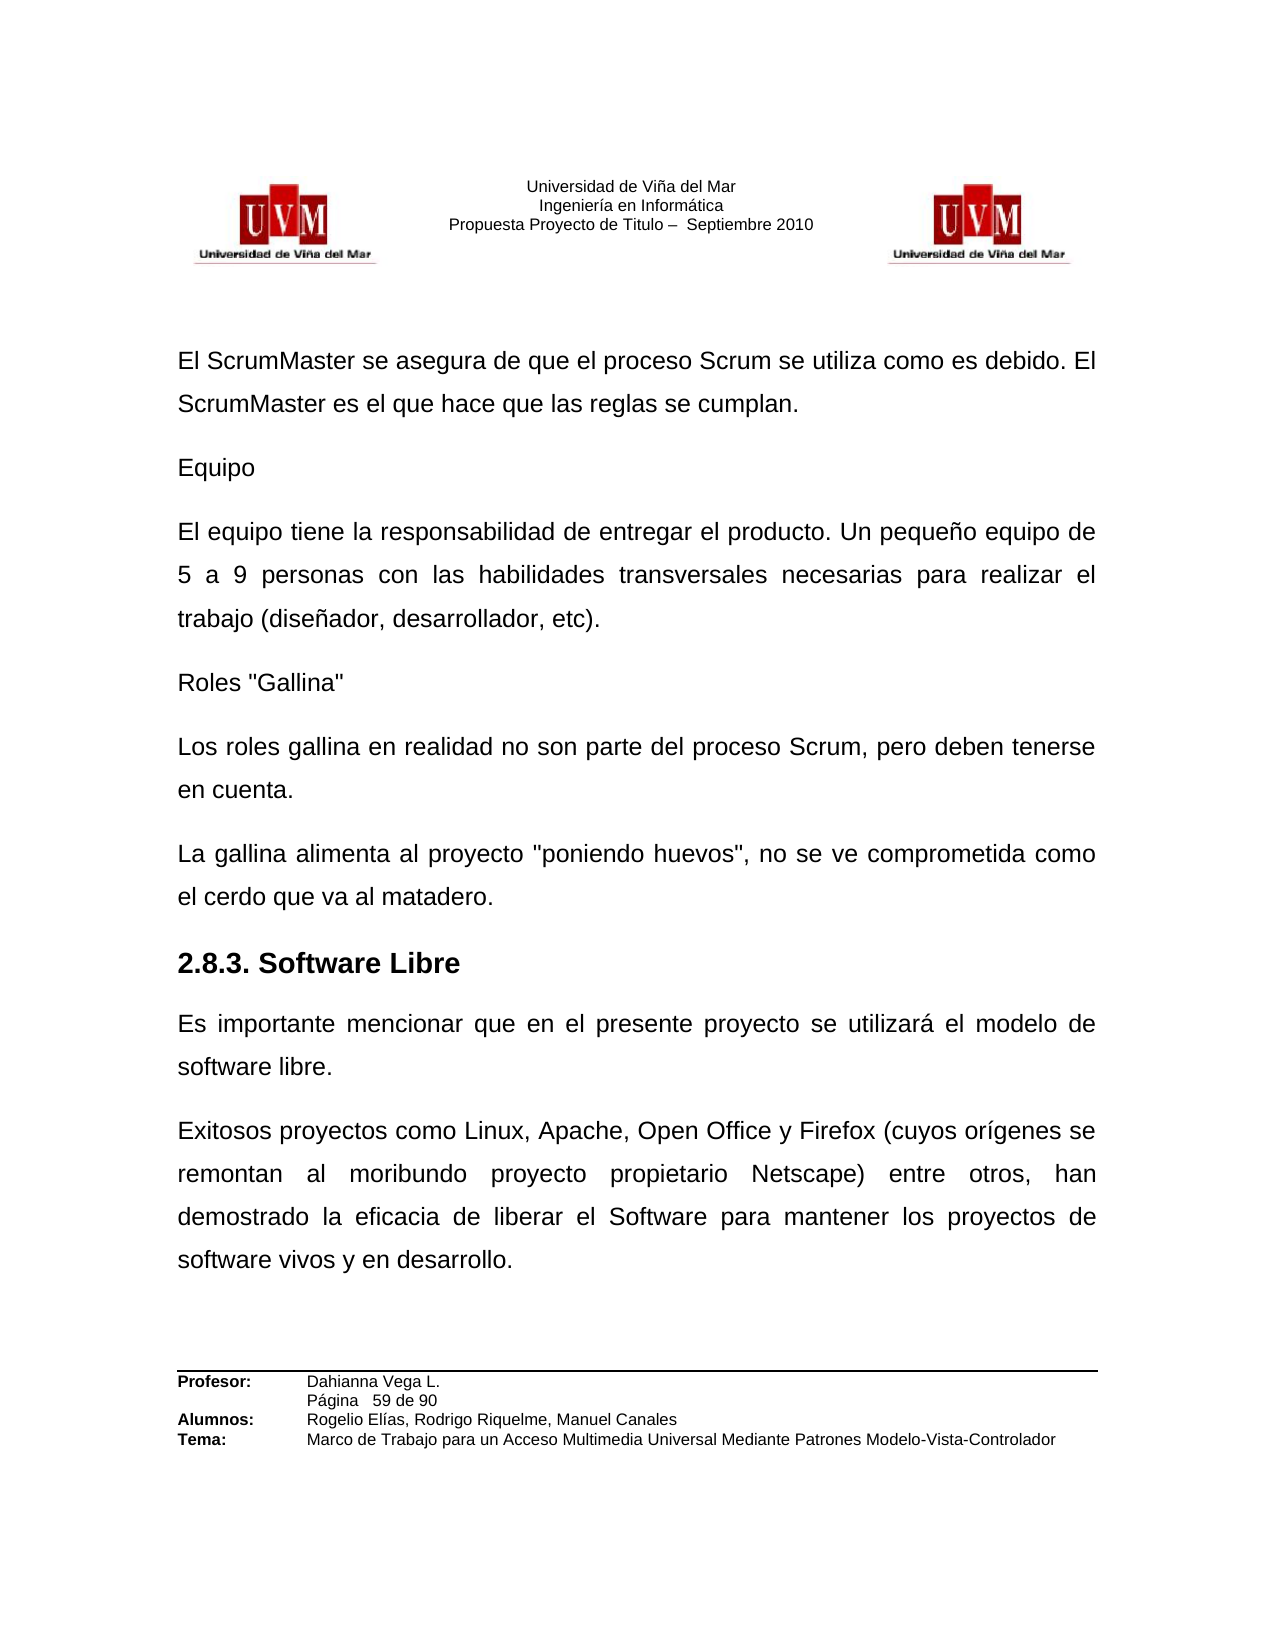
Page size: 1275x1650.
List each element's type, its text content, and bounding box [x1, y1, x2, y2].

picture [871, 176, 1084, 267]
text Exitosos proyectos como Linux, Apache, Open Office y Firefox (cuyos orígenes se remontan al moribundo proyecto propietario Netscape) entre otros, han demostrado la eficacia de liberar el Software para mantener los proyectos de software vivos y en desarrollo. [177, 1116, 1098, 1274]
text Roles "Gallina" [177, 668, 1098, 696]
text El equipo tiene la responsabilidad de entregar el producto. Un pequeño equipo de 5 a 9 personas con las habilidades transversales necesarias para realizar el trabajo (diseñador, desarrollador, etc). [177, 517, 1098, 632]
text La gallina alimenta al proyecto "poniendo huevos", no se ve comprometida como el cerdo que va al matadero. [177, 839, 1098, 911]
text Equipo [177, 453, 1098, 482]
subtitle 2.8.3. Software Libre [177, 946, 1098, 979]
picture [177, 176, 390, 267]
text Los roles gallina en realidad no son parte del proceso Scrum, pero deben tenerse en cuenta. [177, 732, 1098, 803]
text Es importante mencionar que en el presente proyecto se utilizará el modelo de software libre. [177, 1008, 1098, 1080]
